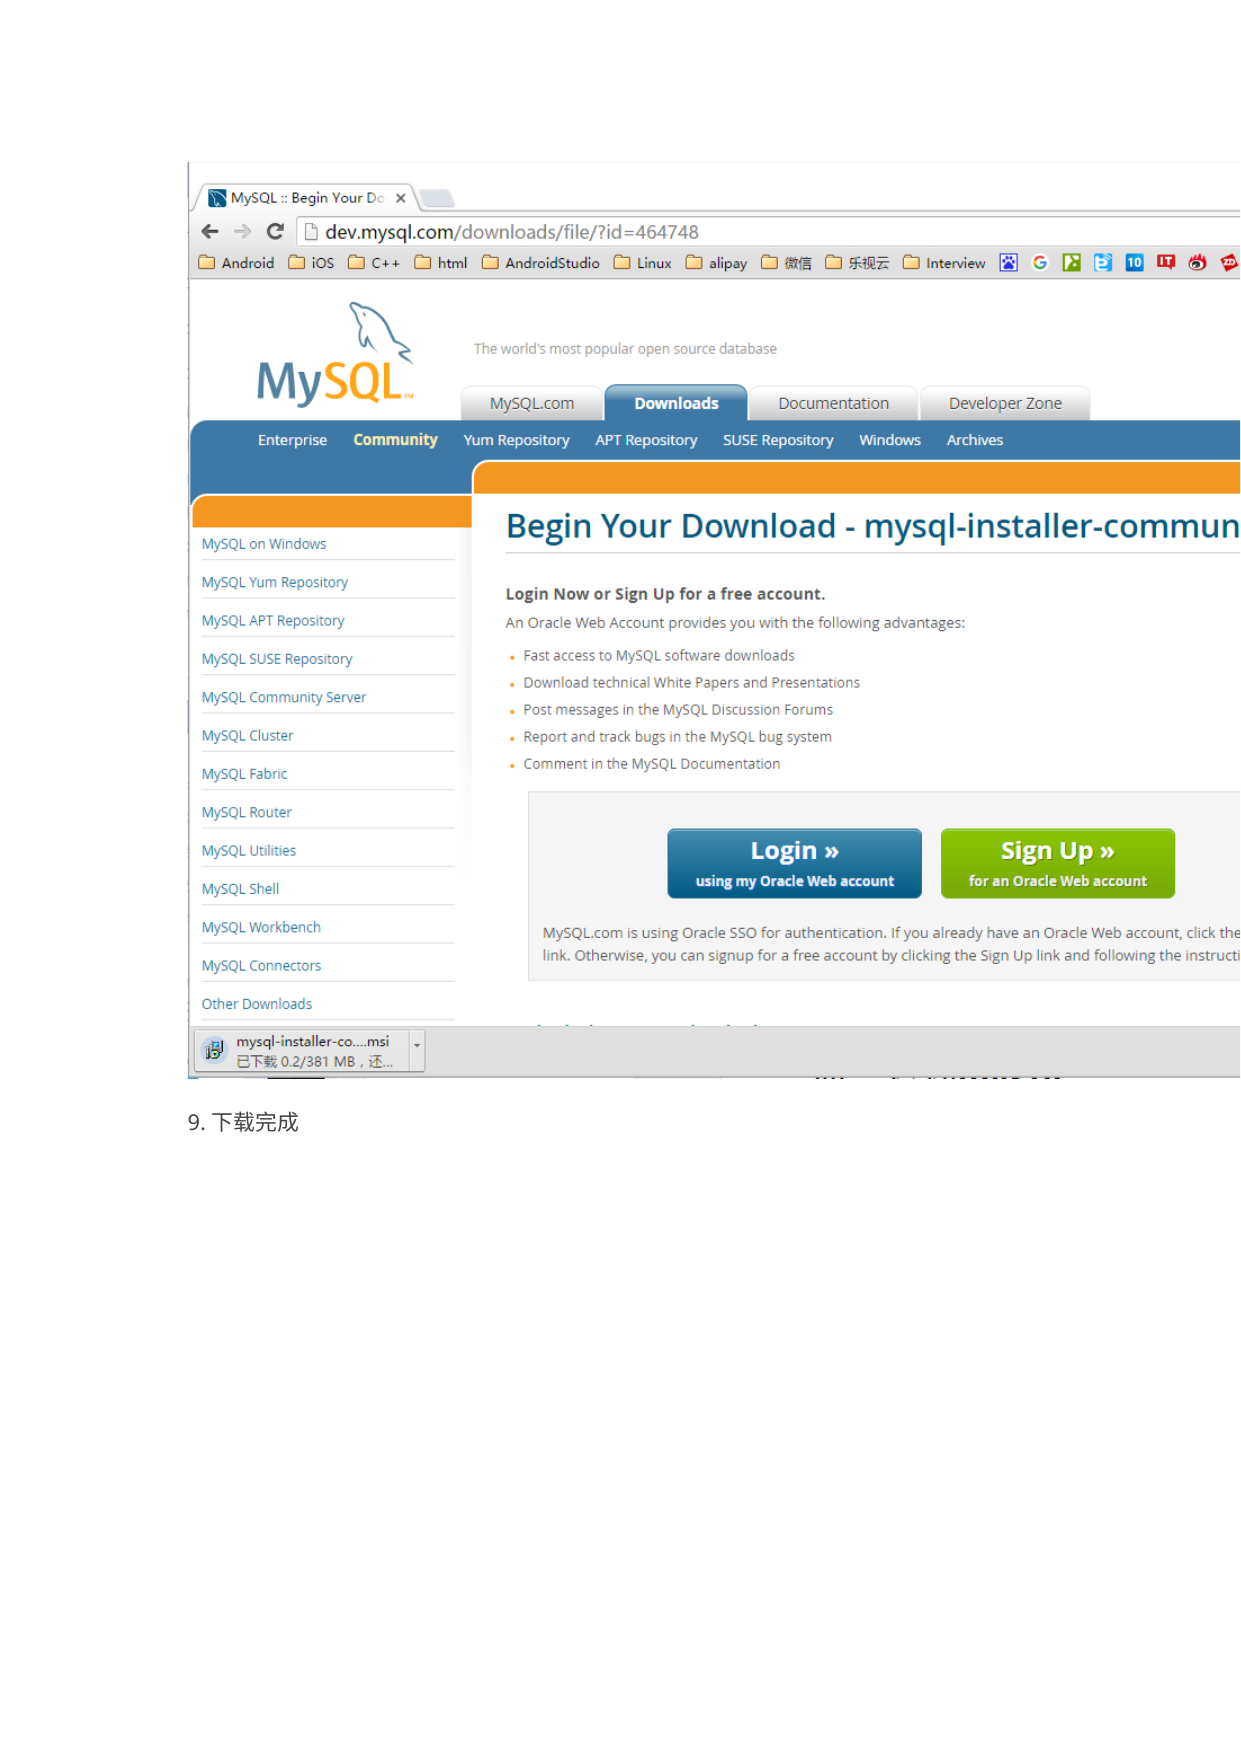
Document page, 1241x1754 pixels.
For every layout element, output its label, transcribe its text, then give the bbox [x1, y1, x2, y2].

text 9. 下载完成 [187, 1104, 1053, 1137]
picture [187, 162, 1241, 1079]
